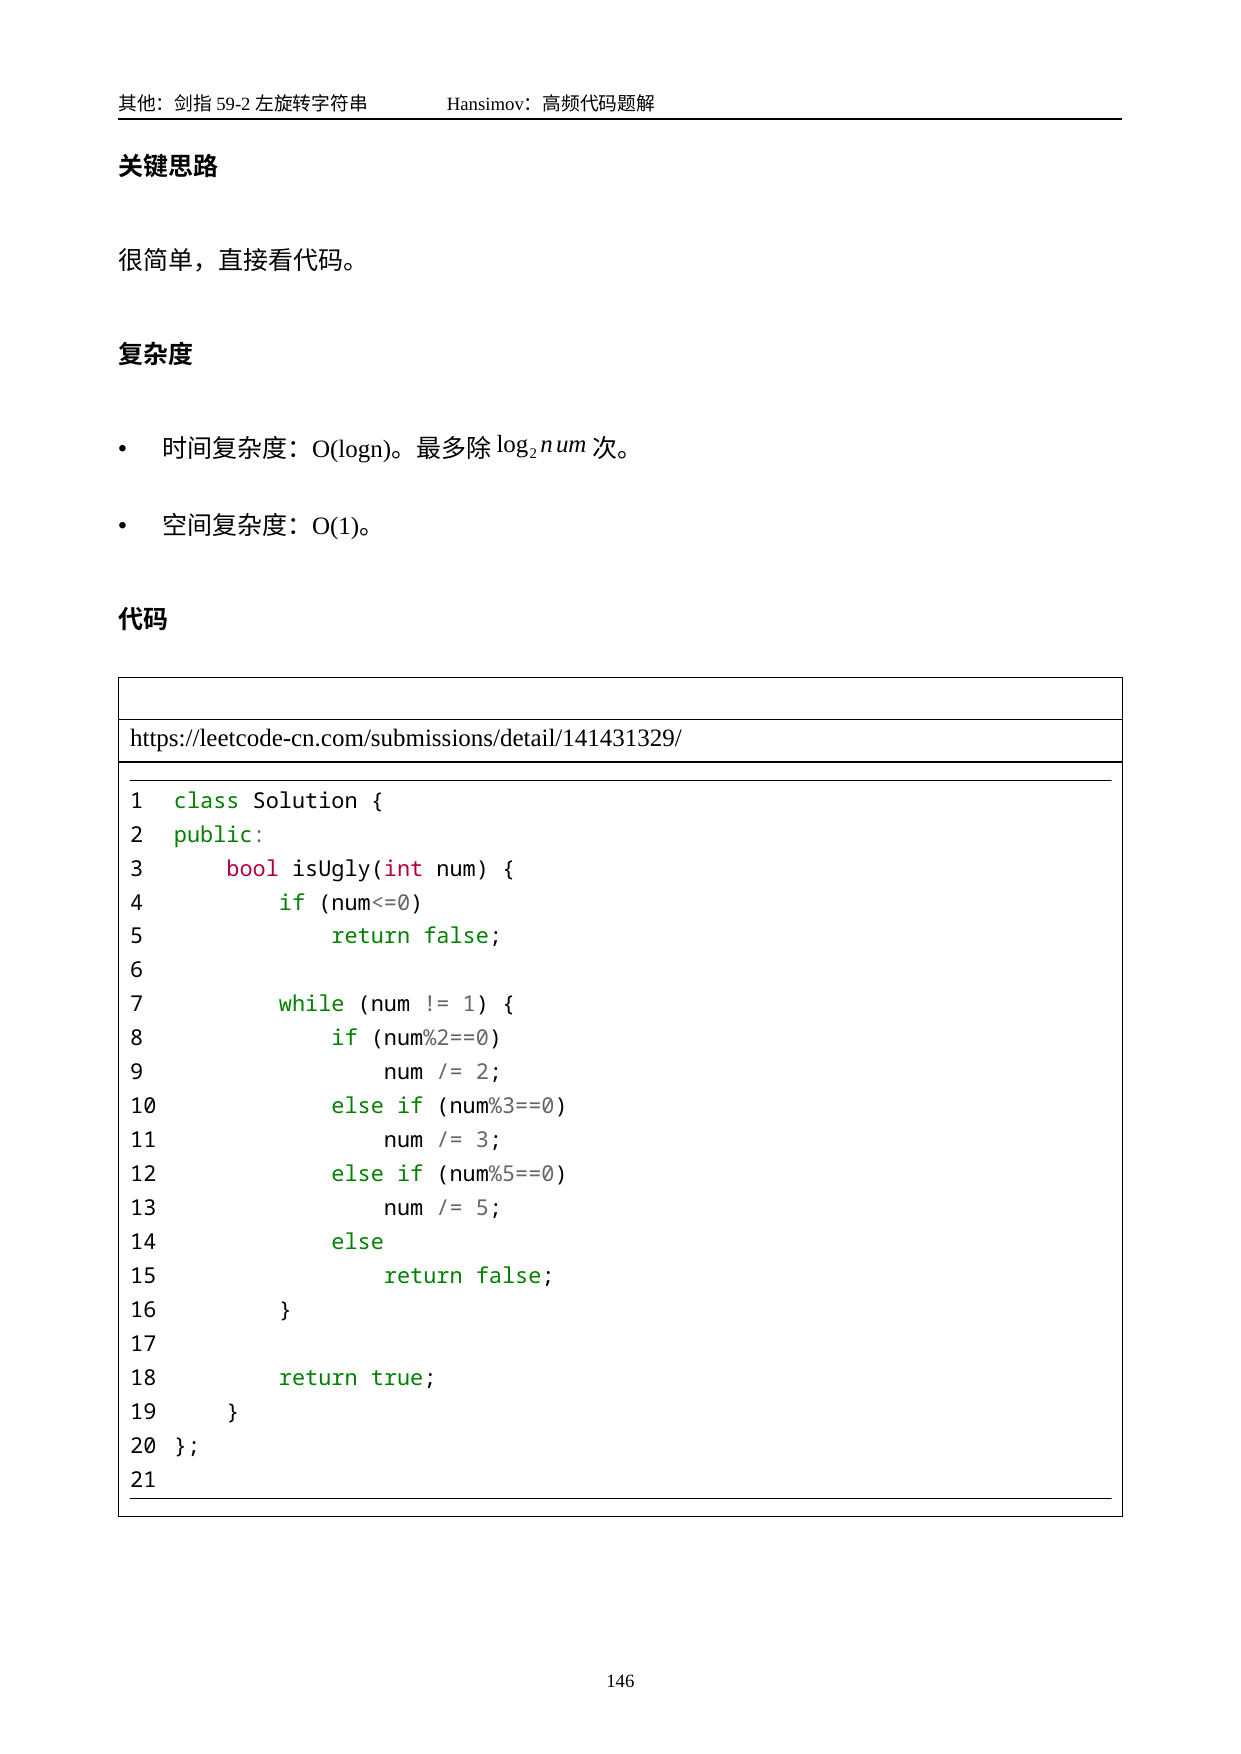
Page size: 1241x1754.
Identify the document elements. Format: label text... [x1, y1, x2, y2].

subtitle 代码 [118, 583, 1097, 651]
subtitle 关键思路 [118, 131, 1097, 198]
text 很简单，直接看代码。 [118, 224, 1122, 292]
subtitle 复杂度 [118, 318, 1097, 386]
table_cell https://leetcode-cn.com/submissions/detail/141431329/ [119, 720, 1122, 761]
text 时间复杂度：O(logn)。最多除 次。 [118, 412, 1122, 480]
text 空间复杂度：O(1)。 [118, 489, 1122, 557]
table_header [119, 678, 1122, 719]
